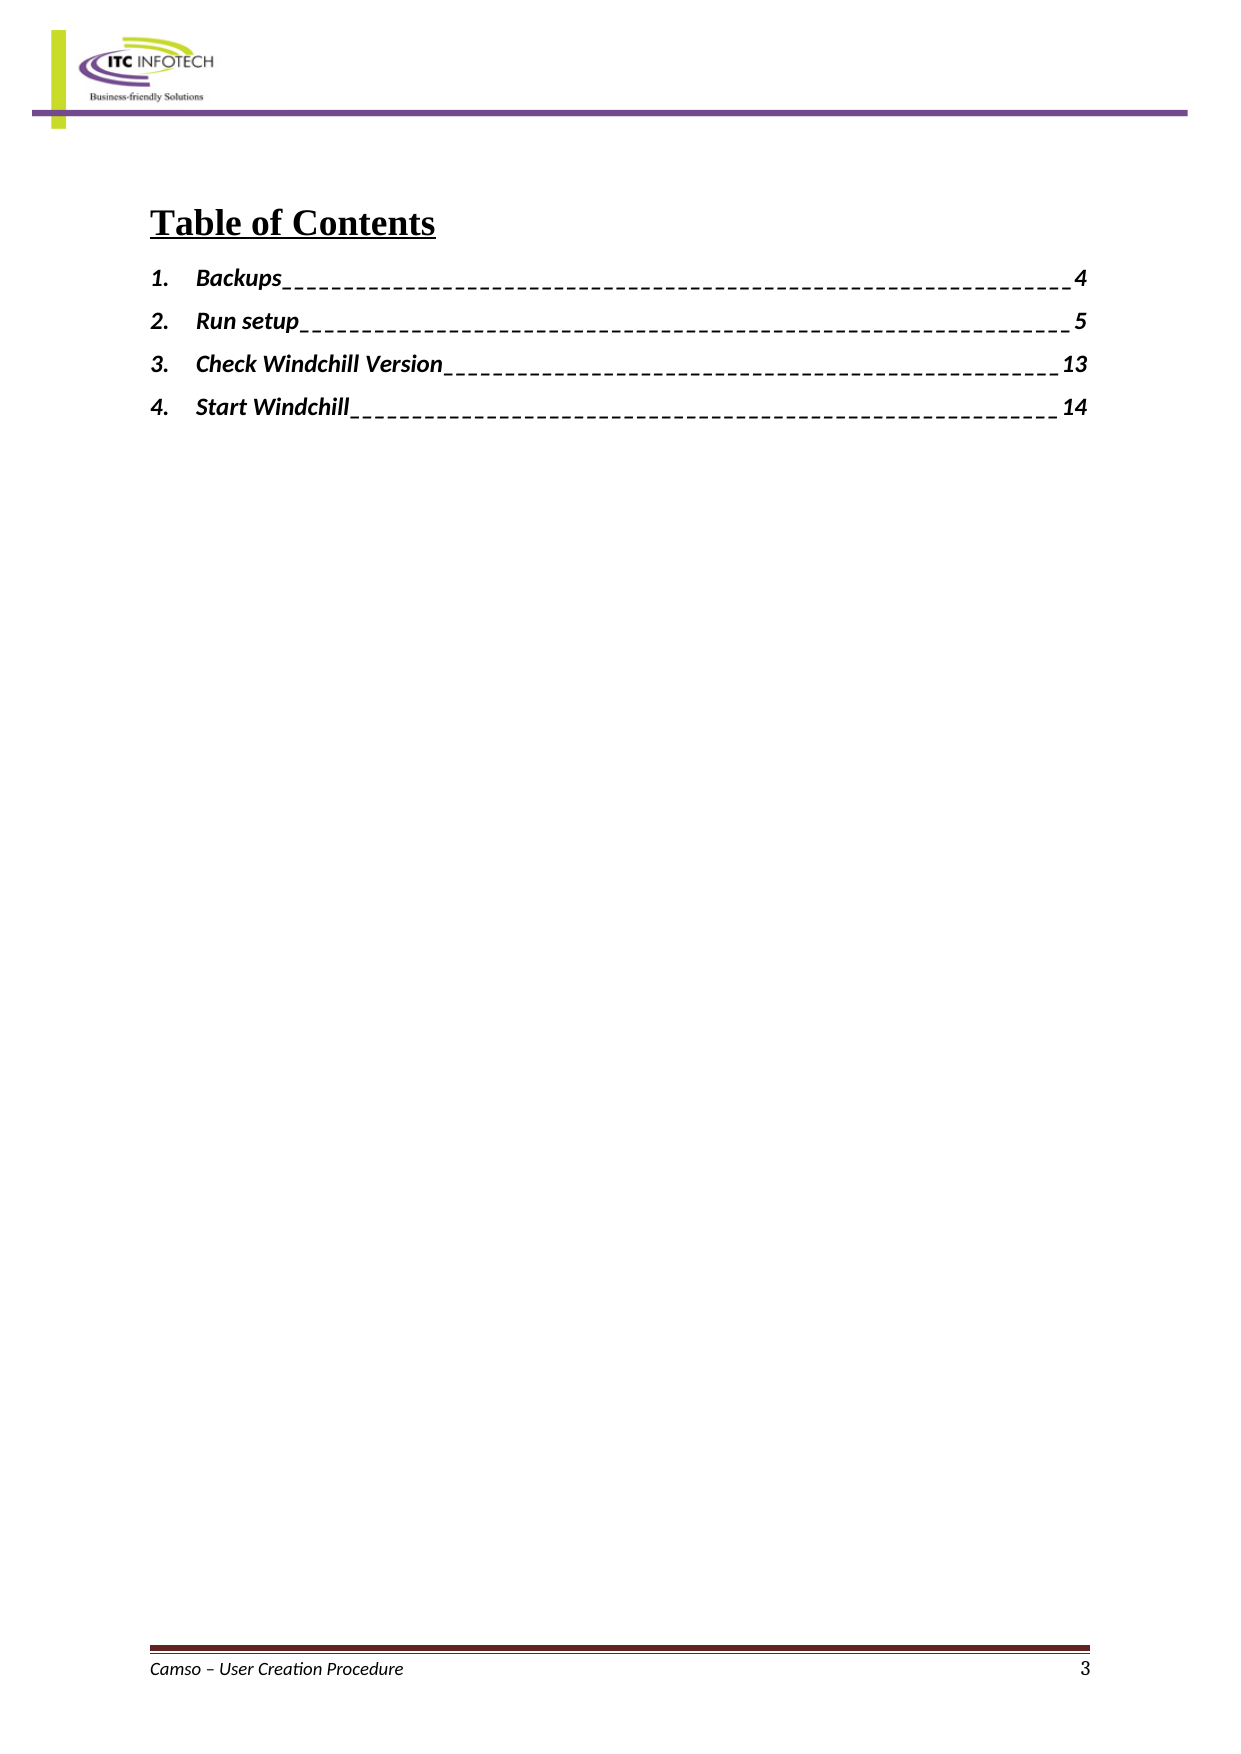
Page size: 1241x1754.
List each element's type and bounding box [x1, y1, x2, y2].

picture [31, 29, 1187, 130]
